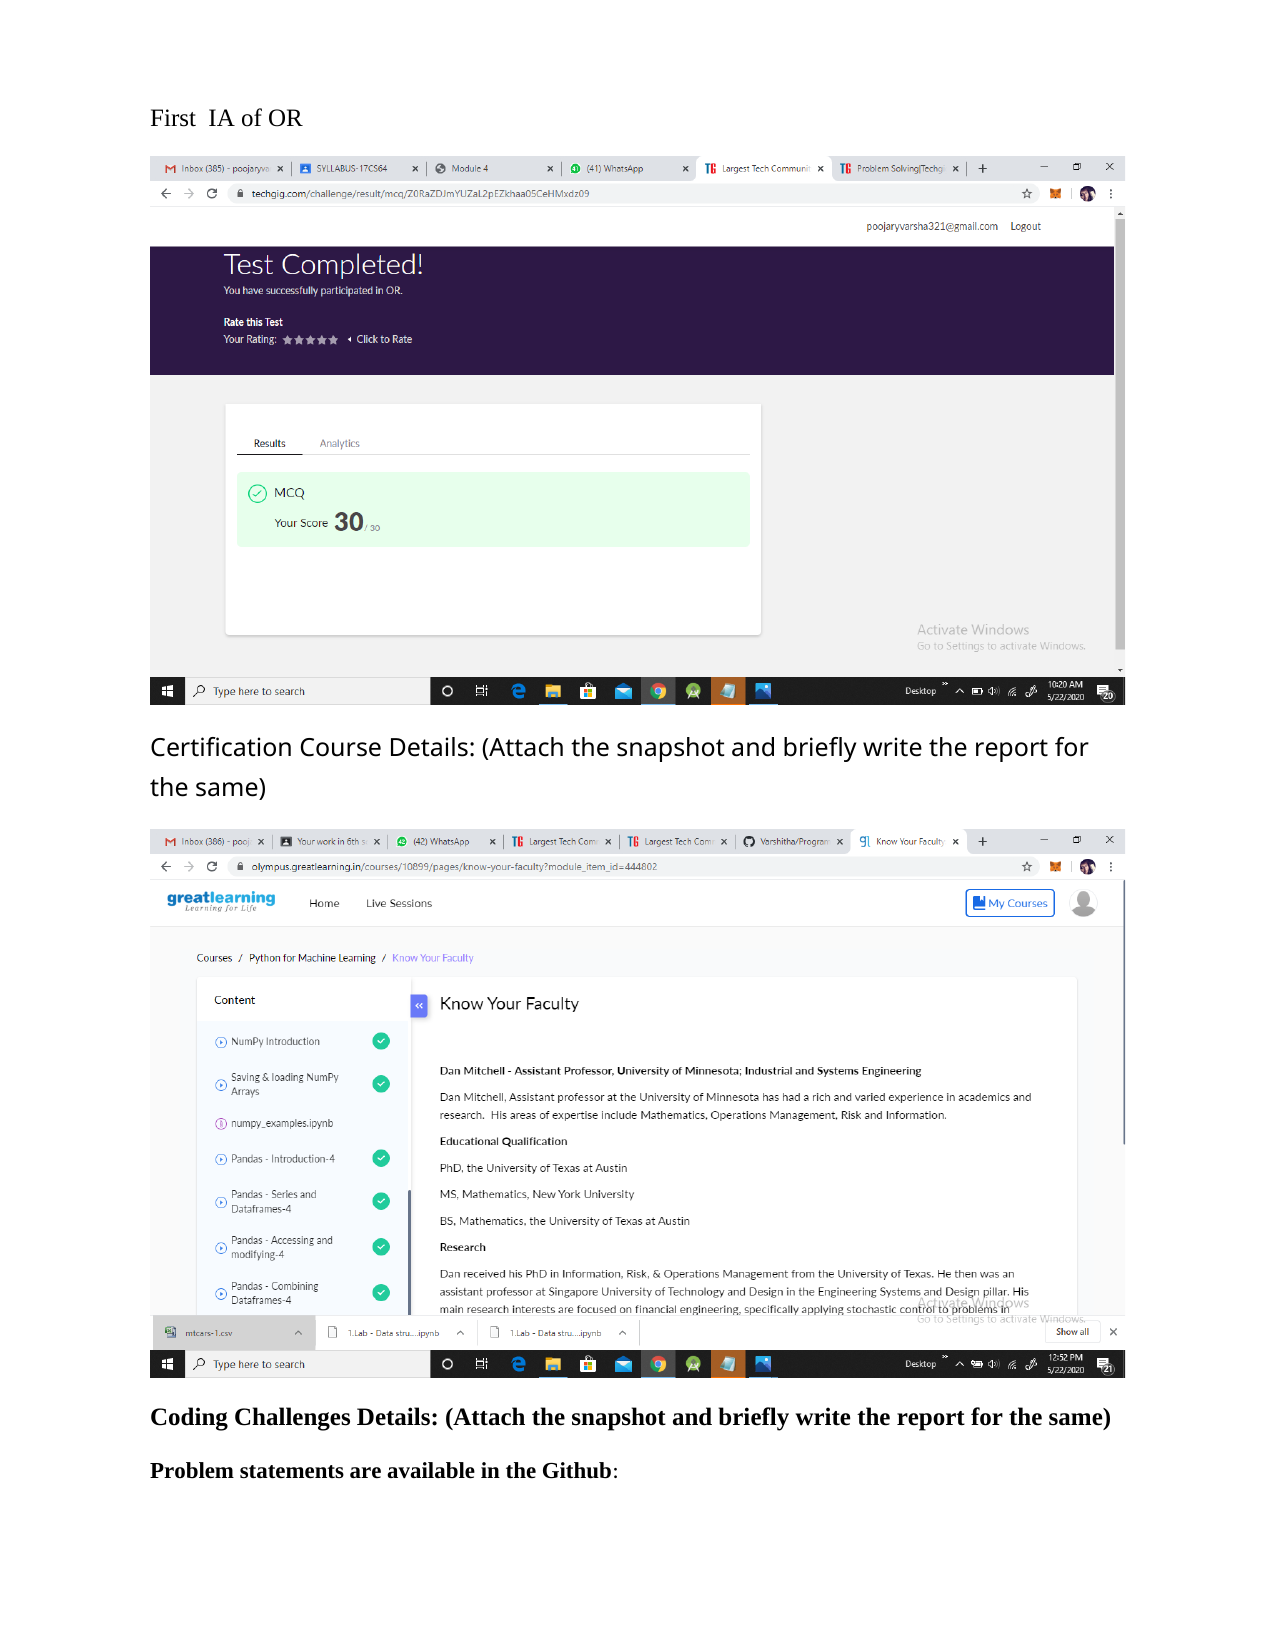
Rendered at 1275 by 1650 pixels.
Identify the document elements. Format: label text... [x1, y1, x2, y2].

text Coding Challenges Details: (Attach the snapshot and briefly write the report for the same) [150, 1402, 1125, 1431]
text First IA of OR [150, 103, 1125, 132]
picture [150, 156, 1125, 705]
text Problem statements are available in the Github: [150, 1456, 1125, 1484]
text Certification Course Details: (Attach the snapshot and briefly write the report for the same) [150, 730, 1125, 803]
picture [150, 829, 1125, 1378]
